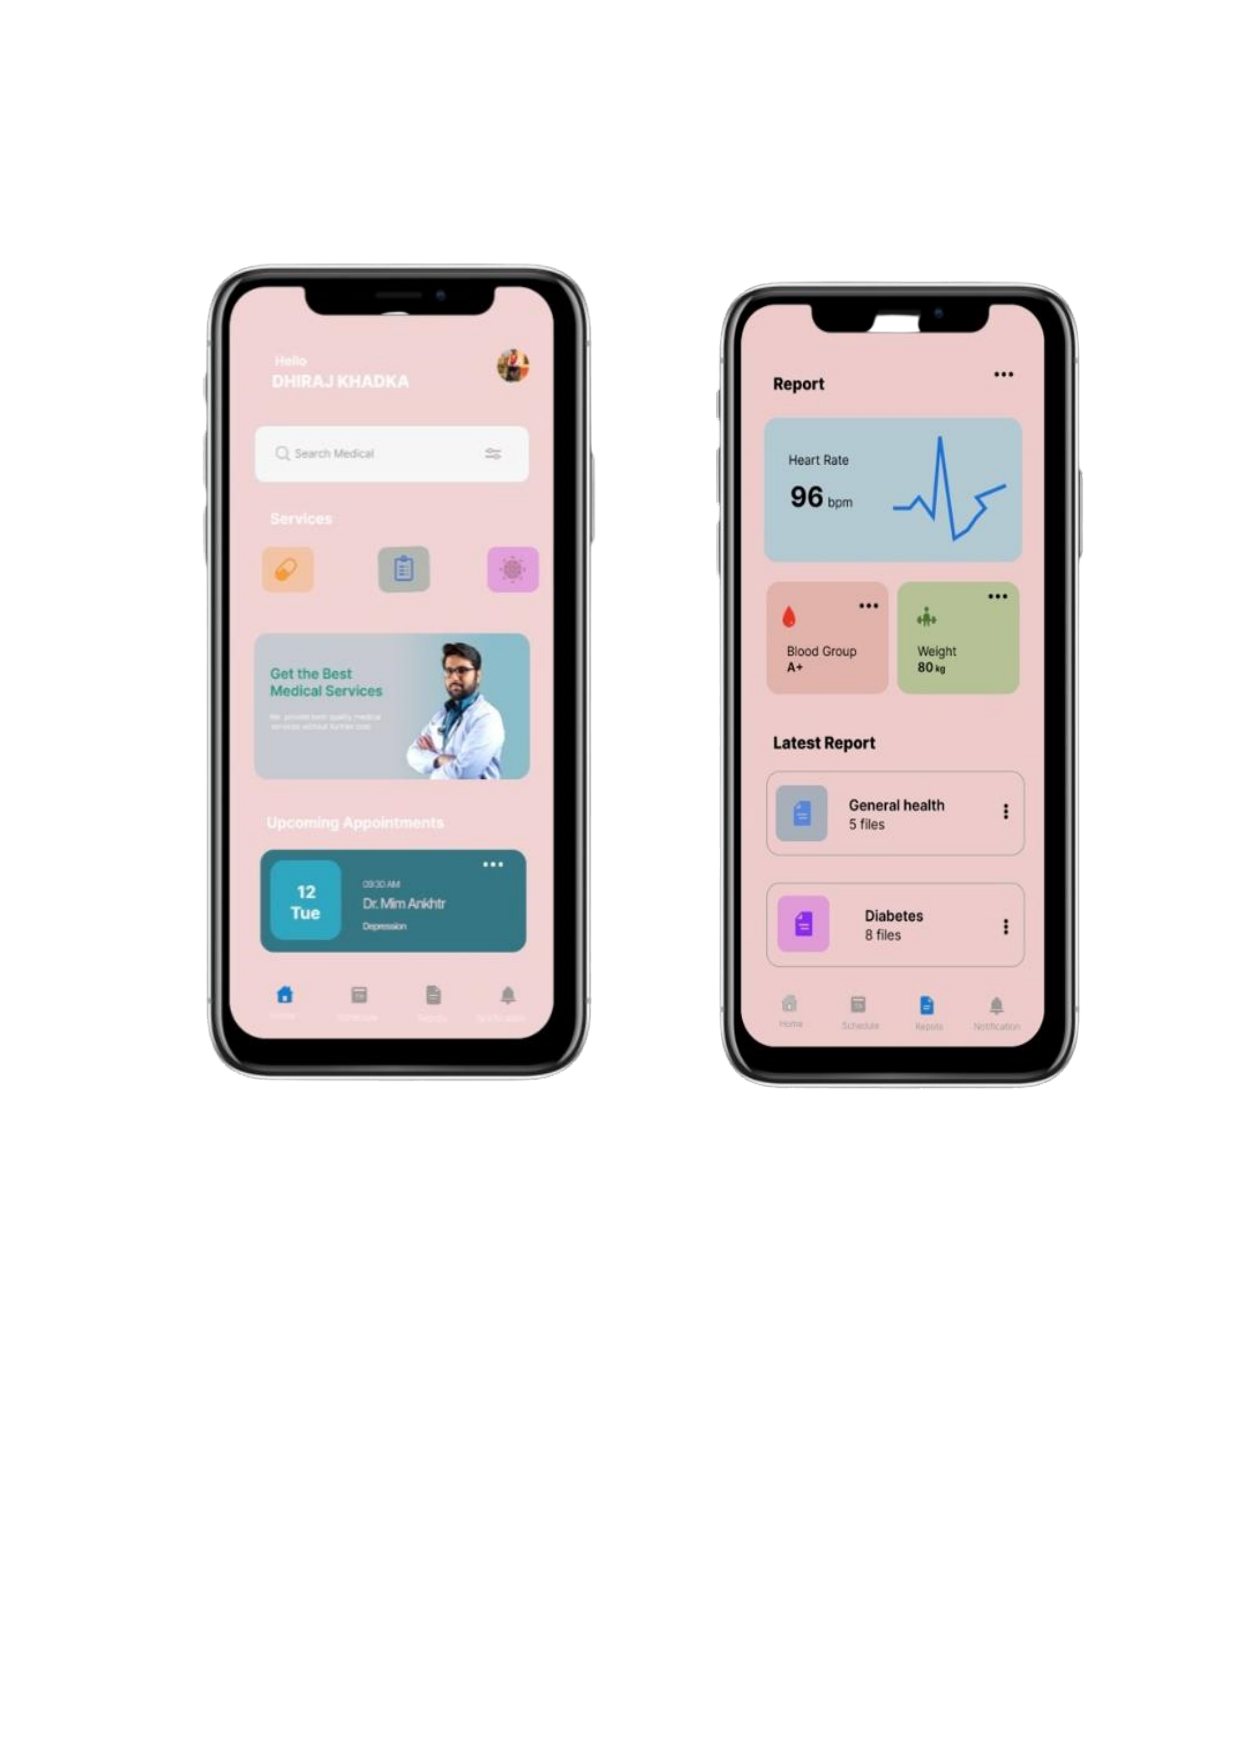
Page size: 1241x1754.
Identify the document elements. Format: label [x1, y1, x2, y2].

picture [150, 252, 628, 1102]
picture [690, 268, 1117, 1125]
